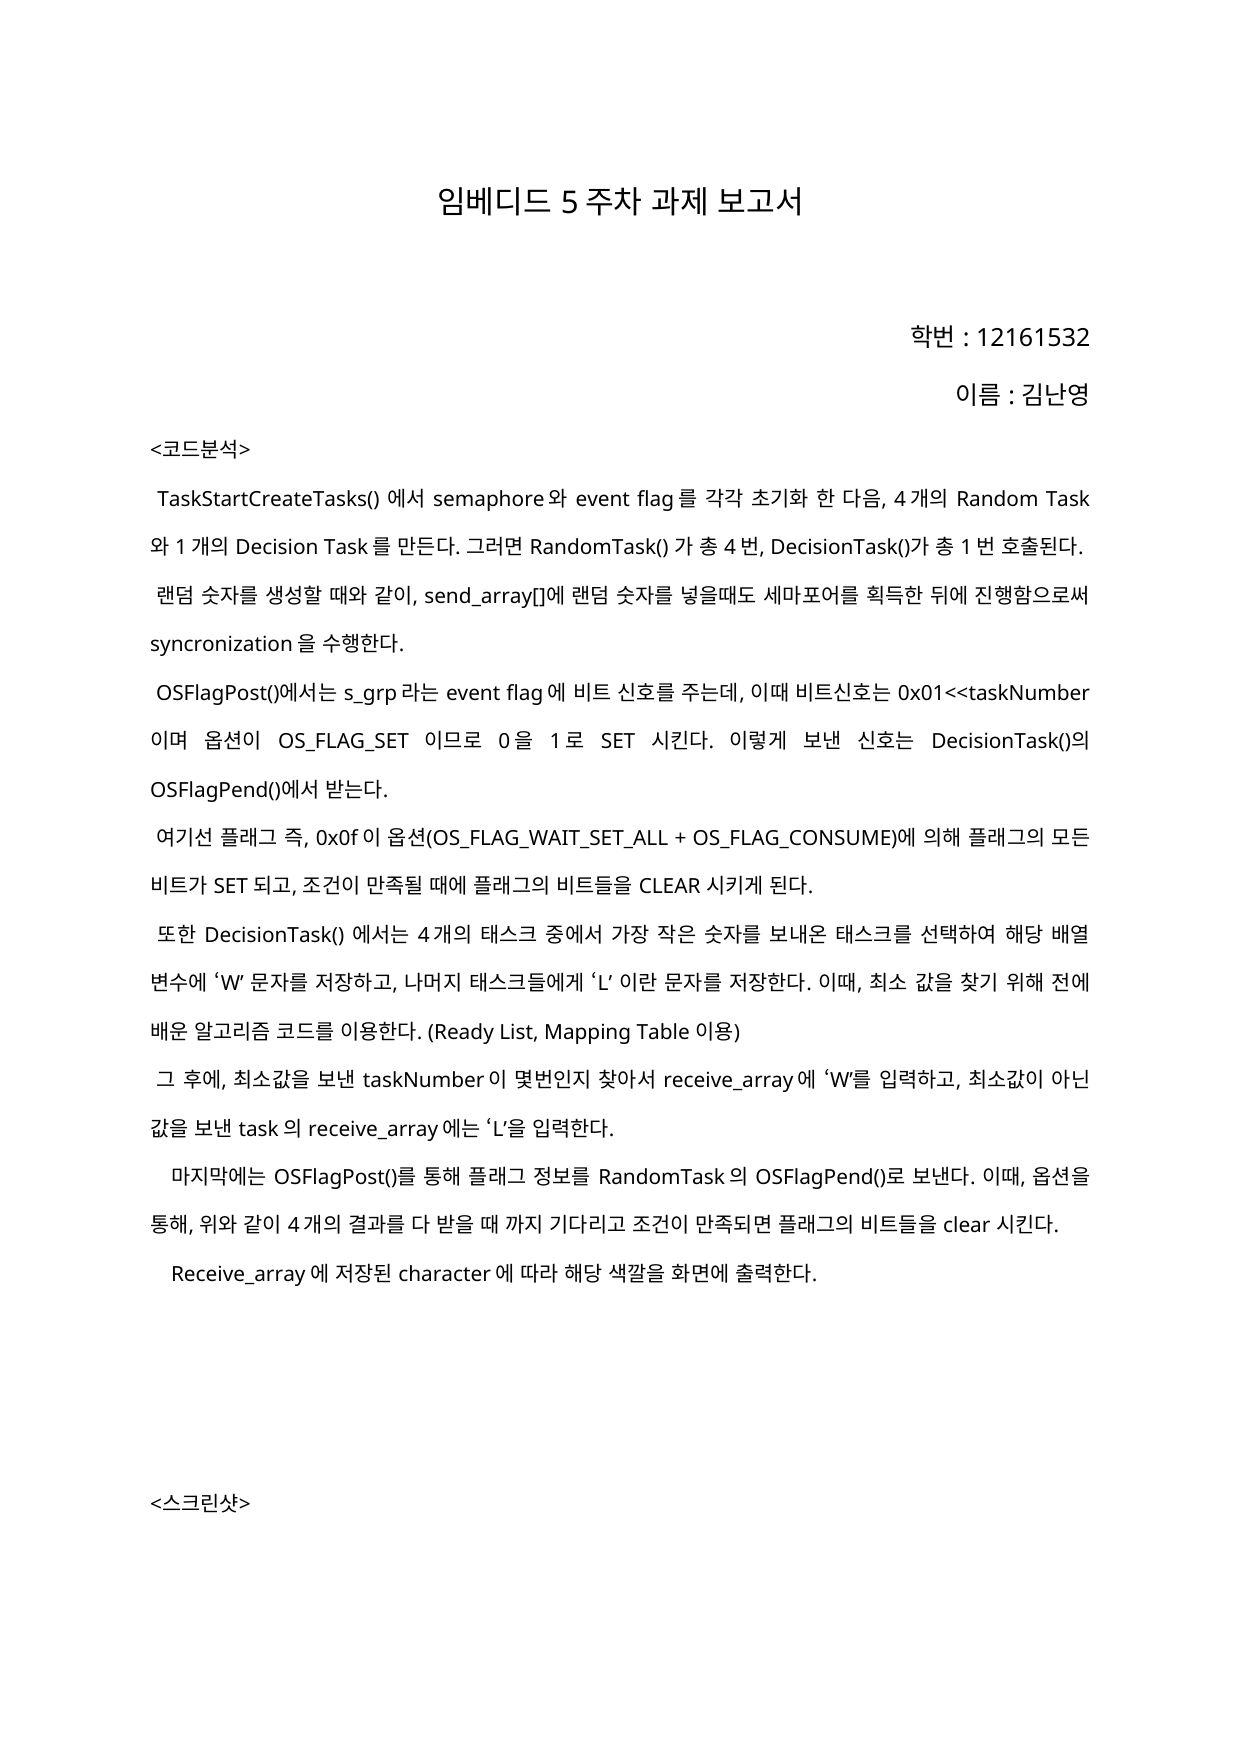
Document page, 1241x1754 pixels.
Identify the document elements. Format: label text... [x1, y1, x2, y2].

text Receive_array에 저장된 character에 따라 해당 색깔을 화면에 출력한다. [150, 1257, 1090, 1287]
text <스크린샷> [150, 1487, 1090, 1518]
text 랜덤 숫자를 생성할 때와 같이, send_array[]에 랜덤 숫자를 넣을때도 세마포어를 획득한 뒤에 진행함으로써 syncronization을 수행한다. [150, 579, 1090, 658]
text TaskStartCreateTasks() 에서 semaphore와 event flag를 각각 초기화 한 다음, 4개의 Random Task와 1개의 Decision Task를 만든다. 그러면 RandomTask() 가 총 4번, DecisionTask()가 총 1번 호출된다. [150, 482, 1090, 561]
text 임베디드 5주차 과제 보고서 [150, 177, 1090, 223]
text 또한 DecisionTask() 에서는 4개의 태스크 중에서 가장 작은 숫자를 보내온 태스크를 선택하여 해당 배열 변수에 ‘W’ 문자를 저장하고, 나머지 태스크들에게 ‘L’ 이란 문자를 저장한다. 이때, 최소 값을 찾기 위해 전에 배운 알고리즘 코드를 이용한다. (Ready List, Mapping Table 이용) [150, 918, 1090, 1045]
text 마지막에는 OSFlagPost()를 통해 플래그 정보를 RandomTask의 OSFlagPend()로 보낸다. 이때, 옵션을 통해, 위와 같이 4개의 결과를 다 받을 때 까지 기다리고 조건이 만족되면 플래그의 비트들을 clear 시킨다. [150, 1160, 1090, 1239]
text <코드분석> [150, 434, 1090, 464]
text 그 후에, 최소값을 보낸 taskNumber이 몇번인지 찾아서 receive_array에 ‘W’를 입력하고, 최소값이 아닌 값을 보낸 task의 receive_array에는 ‘L’을 입력한다. [150, 1063, 1090, 1142]
text 여기선 플래그 즉, 0x0f이 옵션(OS_FLAG_WAIT_SET_ALL + OS_FLAG_CONSUME)에 의해 플래그의 모든 비트가 SET 되고, 조건이 만족될 때에 플래그의 비트들을 CLEAR 시키게 된다. [150, 821, 1090, 900]
text OSFlagPost()에서는 s_grp라는 event flag에 비트 신호를 주는데, 이때 비트신호는 0x01<<taskNumber이며 옵션이 OS_FLAG_SET 이므로 0을 1로 SET 시킨다. 이렇게 보낸 신호는 DecisionTask()의 OSFlagPend()에서 받는다. [150, 676, 1090, 803]
text 이름 : 김난영 [150, 376, 1090, 412]
text 학번 : 12161532 [150, 318, 1090, 354]
